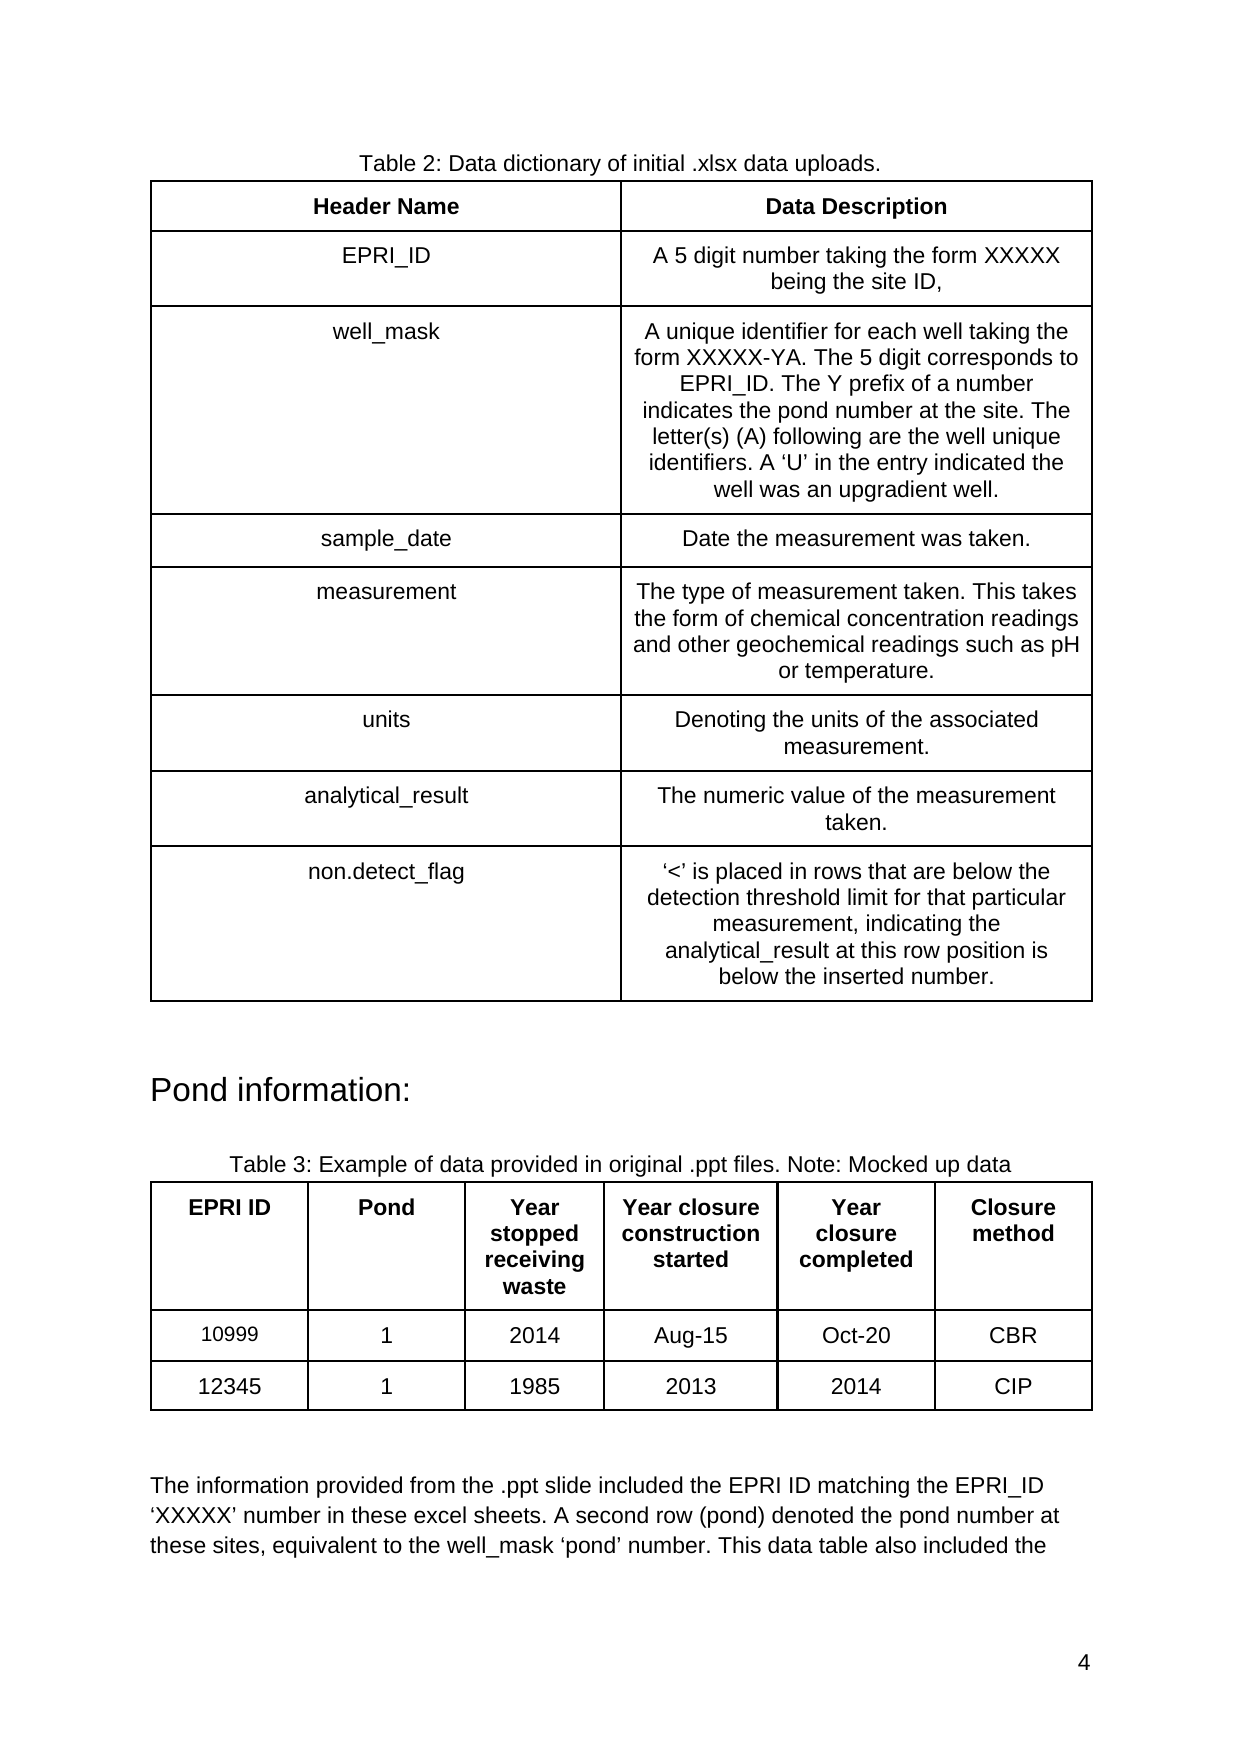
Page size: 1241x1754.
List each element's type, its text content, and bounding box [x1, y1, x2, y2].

text Table 3: Example of data provided in original .ppt files. Note: Mocked up data [150, 1151, 1090, 1177]
table_cell 2014 [779, 1362, 934, 1409]
table_cell sample_date [152, 515, 620, 566]
table_cell 1985 [466, 1362, 603, 1409]
table_cell 2014 [466, 1311, 603, 1360]
table_header Pond [309, 1183, 464, 1309]
table_cell Denoting the units of the associated measurement. [622, 696, 1091, 769]
table_cell 1 [309, 1311, 464, 1360]
table_header Header Name [152, 182, 620, 229]
table_cell 2013 [605, 1362, 776, 1409]
table_header Year closure completed [779, 1183, 934, 1309]
table_header EPRI ID [152, 1183, 307, 1309]
table_cell A 5 digit number taking the form XXXXX being the site ID, [622, 232, 1091, 305]
table_cell 10999 [152, 1311, 307, 1360]
table_cell CBR [936, 1311, 1091, 1360]
table_cell EPRI_ID [152, 232, 620, 305]
table_cell analytical_result [152, 772, 620, 845]
table_header Year stopped receiving waste [466, 1183, 603, 1309]
table_header Year closure construction started [605, 1183, 776, 1309]
table_cell 1 [309, 1362, 464, 1409]
subtitle Pond information: [150, 1070, 1090, 1108]
table_cell A unique identifier for each well taking the form XXXXX-YA. The 5 digit corresponds to EPRI_ID. The Y prefix of a number indicates the pond number at the site. The letter(s) (A) following are the well unique identifiers. A ‘U’ in the entry indicated the well was an upgradient well. [622, 307, 1091, 512]
table_cell units [152, 696, 620, 769]
table_cell The type of measurement taken. This takes the form of chemical concentration readings and other geochemical readings such as pH or temperature. [622, 568, 1091, 694]
table_cell 12345 [152, 1362, 307, 1409]
table_cell ‘<’ is placed in rows that are below the detection threshold limit for that particular measurement, indicating the analytical_result at this row position is below the inserted number. [622, 847, 1091, 1000]
table_cell Oct-20 [779, 1311, 934, 1360]
table_header Closure method [936, 1183, 1091, 1309]
text Table 2: Data dictionary of initial .xlsx data uploads. [150, 150, 1090, 176]
table_cell CIP [936, 1362, 1091, 1409]
table_cell well_mask [152, 307, 620, 512]
table_cell non.detect_flag [152, 847, 620, 1000]
table_cell Date the measurement was taken. [622, 515, 1091, 566]
table_header Data Description [622, 182, 1091, 229]
table_cell Aug-15 [605, 1311, 776, 1360]
table_cell The numeric value of the measurement taken. [622, 772, 1091, 845]
table_cell measurement [152, 568, 620, 694]
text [150, 1472, 1090, 1559]
